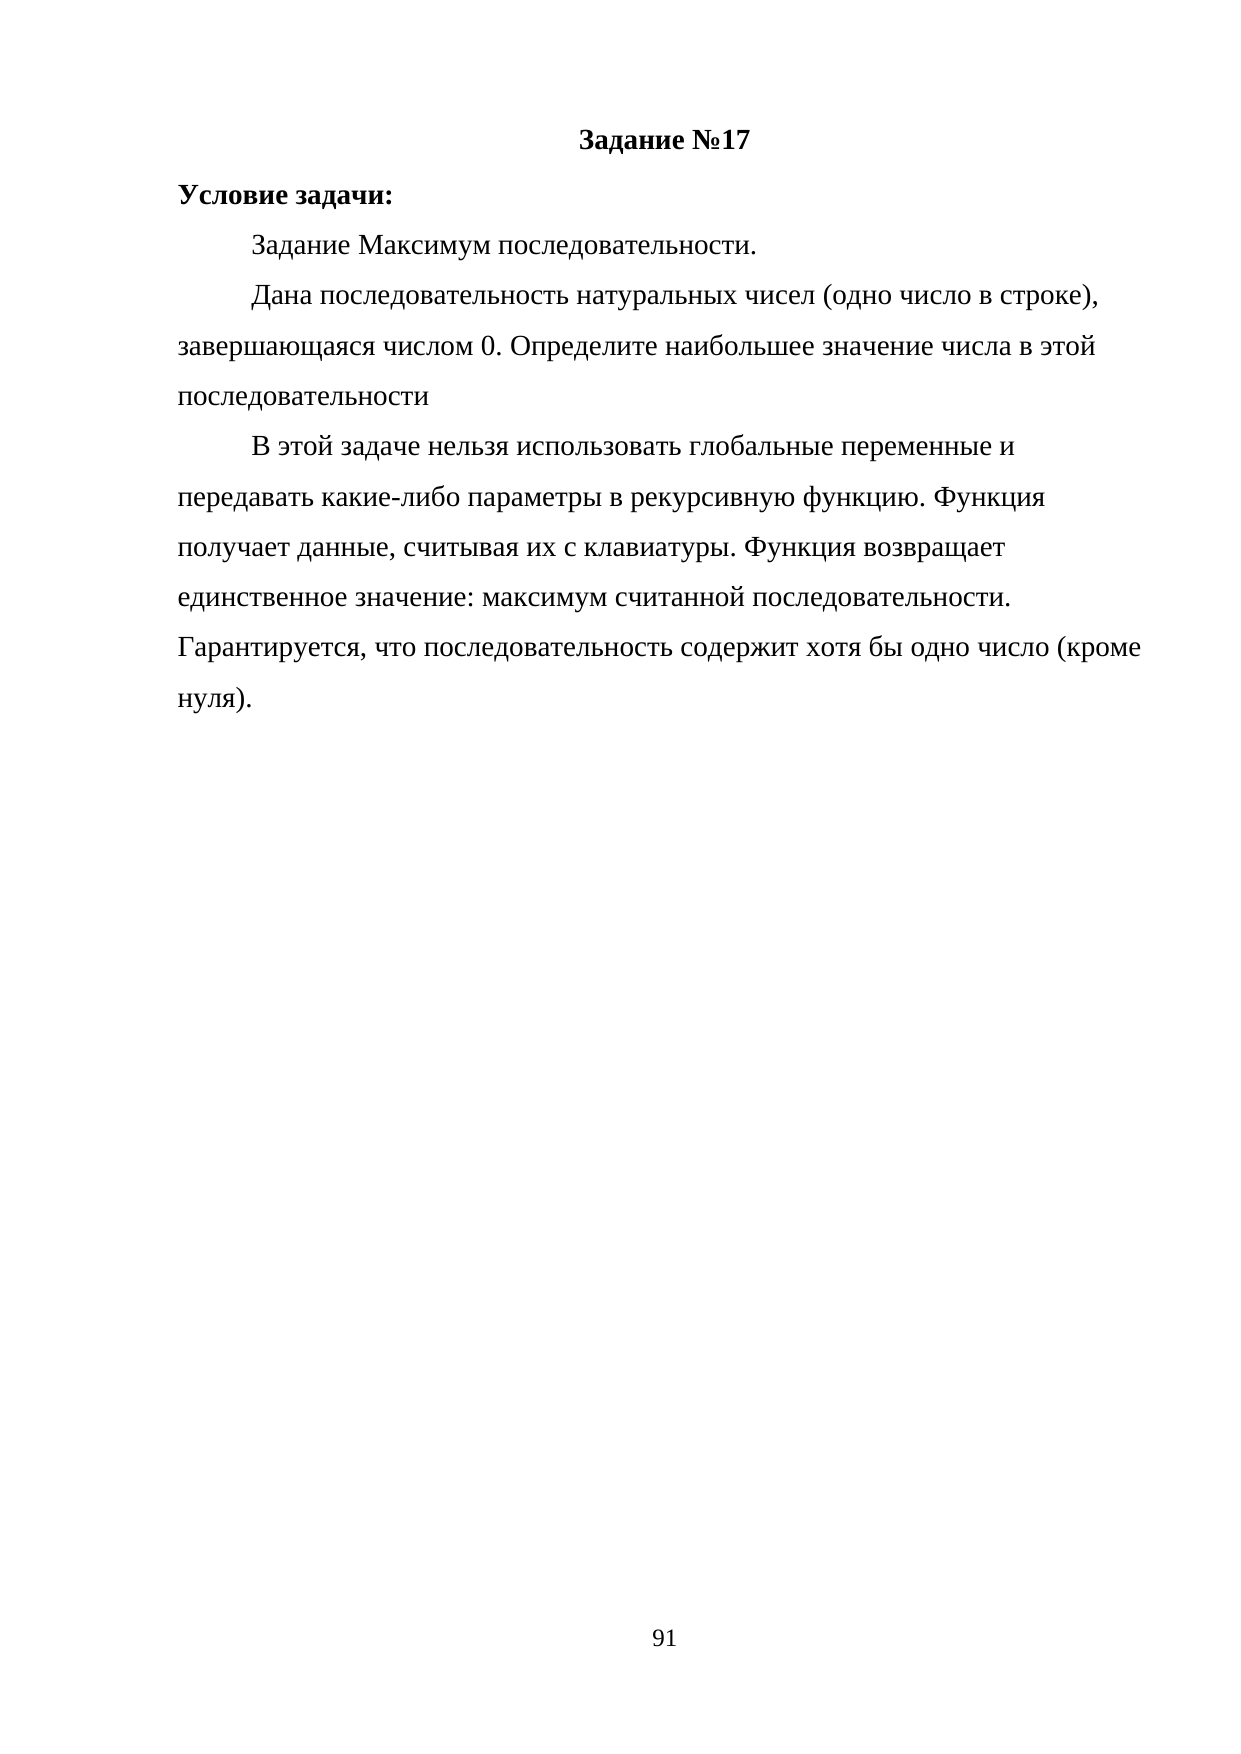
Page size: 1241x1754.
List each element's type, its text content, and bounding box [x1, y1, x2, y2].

text В этой задаче нельзя использовать глобальные переменные и передавать какие-либо параметры в рекурсивную функцию. Функция получает данные, считывая их с клавиатуры. Функция возвращает единственное значение: максимум считанной последовательности. Гарантируется, что последовательность содержит хотя бы одно число (кроме нуля). [177, 428, 1152, 713]
subtitle Задание №17 [177, 122, 1152, 156]
text Дана последовательность натуральных чисел (одно число в строке), завершающаяся числом 0. Определите наибольшее значение числа в этой последовательности [177, 277, 1152, 412]
subtitle Условие задачи: [177, 177, 1152, 210]
text Задание Максимум последовательности. [177, 227, 1152, 261]
